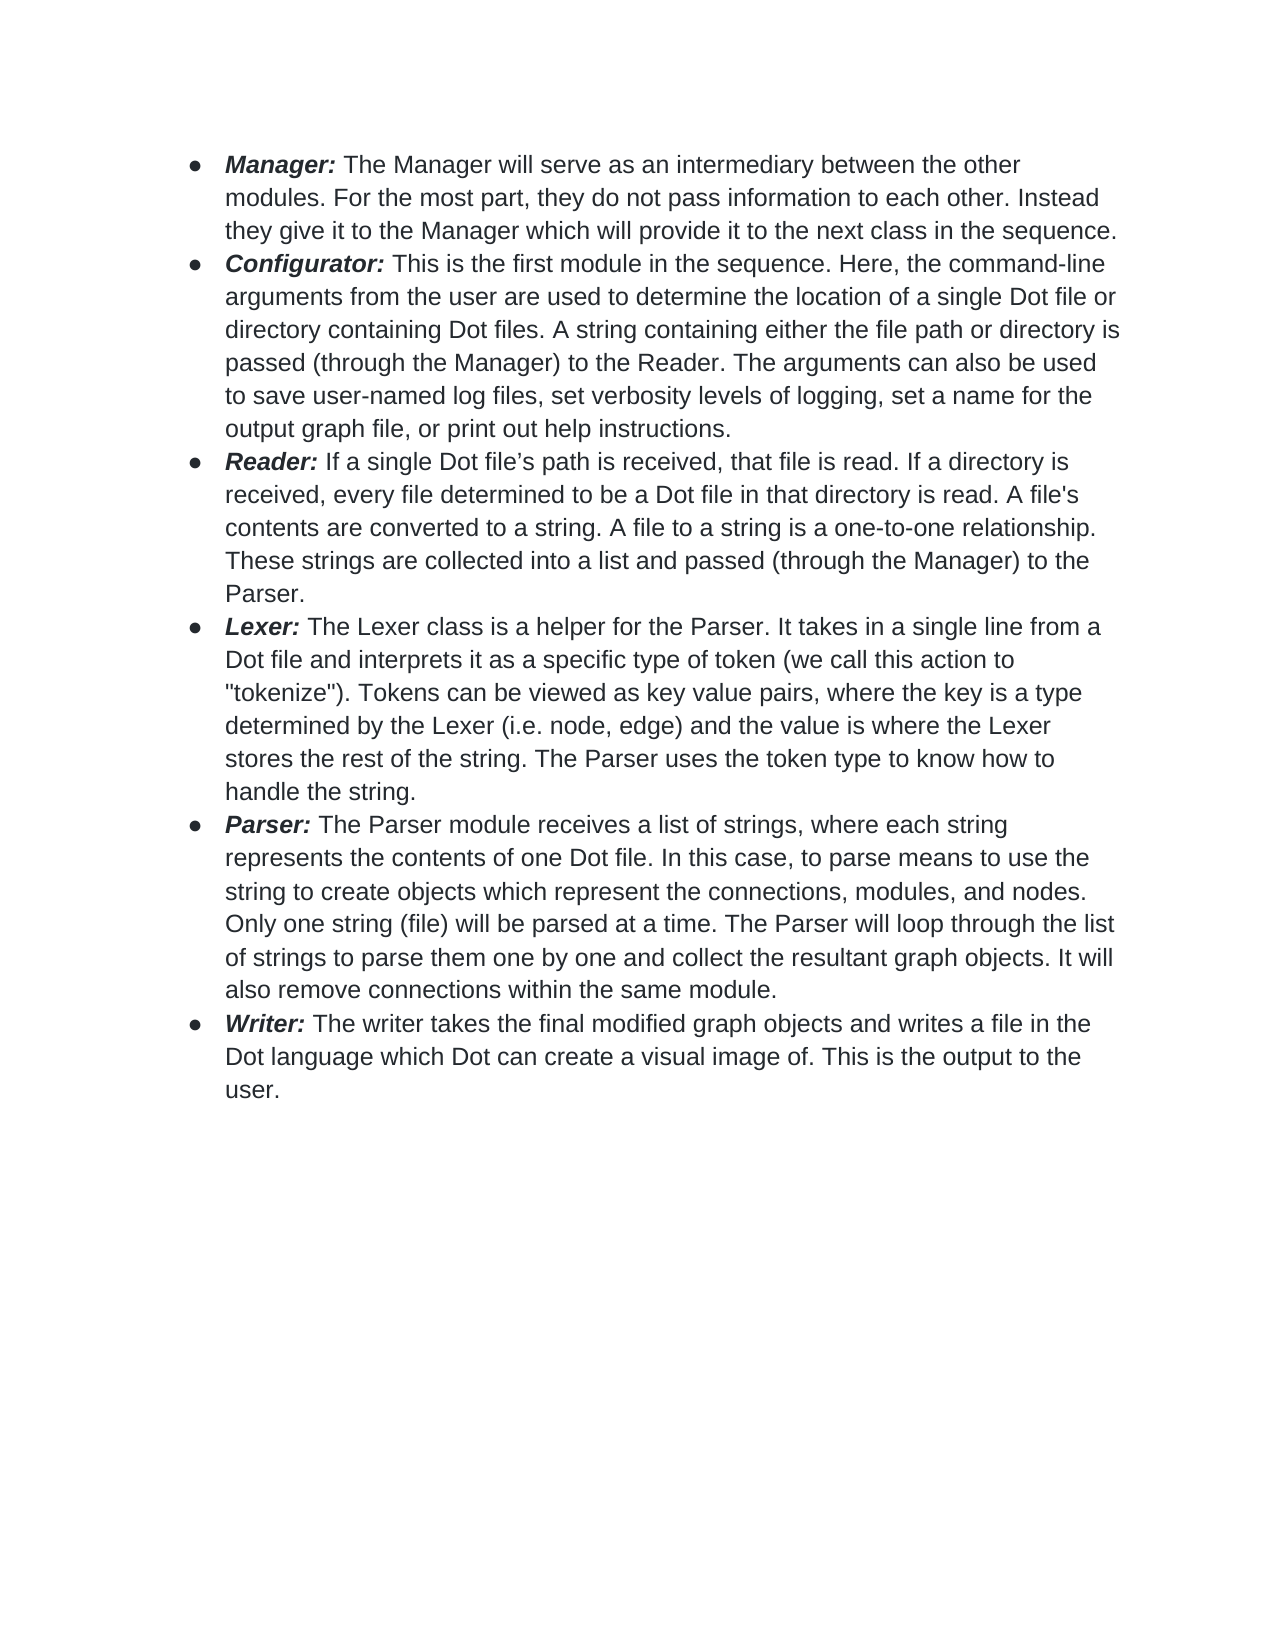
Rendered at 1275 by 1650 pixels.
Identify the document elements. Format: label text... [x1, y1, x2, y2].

list Configurator: This is the first module in the sequence. Here, the command-line arguments from the user are used to determine the location of a single Dot file or directory containing Dot files. A string containing either the file path or directory is passed (through the Manager) to the Reader. The arguments can also be used to save user-named log files, set verbosity levels of logging, set a name for the output graph file, or print out help instructions. [187, 249, 1125, 443]
list Reader: If a single Dot file’s path is received, that file is read. If a directory is received, every file determined to be a Dot file in that directory is read. A file's contents are converted to a string. A file to a string is a one-to-one relationship. These strings are collected into a list and passed (through the Manager) to the Parser. [187, 447, 1125, 608]
list Manager: The Manager will serve as an intermediary between the other modules. For the most part, they do not pass information to each other. Instead they give it to the Manager which will provide it to the next class in the sequence. [187, 150, 1125, 245]
list Lexer: The Lexer class is a helper for the Parser. It takes in a single line from a Dot file and interprets it as a specific type of token (we call this action to "tokenize"). Tokens can be viewed as key value pairs, where the key is a type determined by the Lexer (i.e. node, edge) and the value is where the Lexer stores the rest of the string. The Parser uses the token type to know how to handle the string. [187, 612, 1125, 806]
list Writer: The writer takes the final modified graph objects and writes a file in the Dot language which Dot can create a visual image of. This is the output to the user. [187, 1008, 1125, 1103]
list Parser: The Parser module receives a list of strings, where each string represents the contents of one Dot file. In this case, to parse means to use the string to create objects which represent the connections, modules, and nodes. Only one string (file) will be parsed at a time. The Parser will loop through the list of strings to parse them one by one and collect the resultant graph objects. It will also remove connections within the same module. [187, 810, 1125, 1004]
